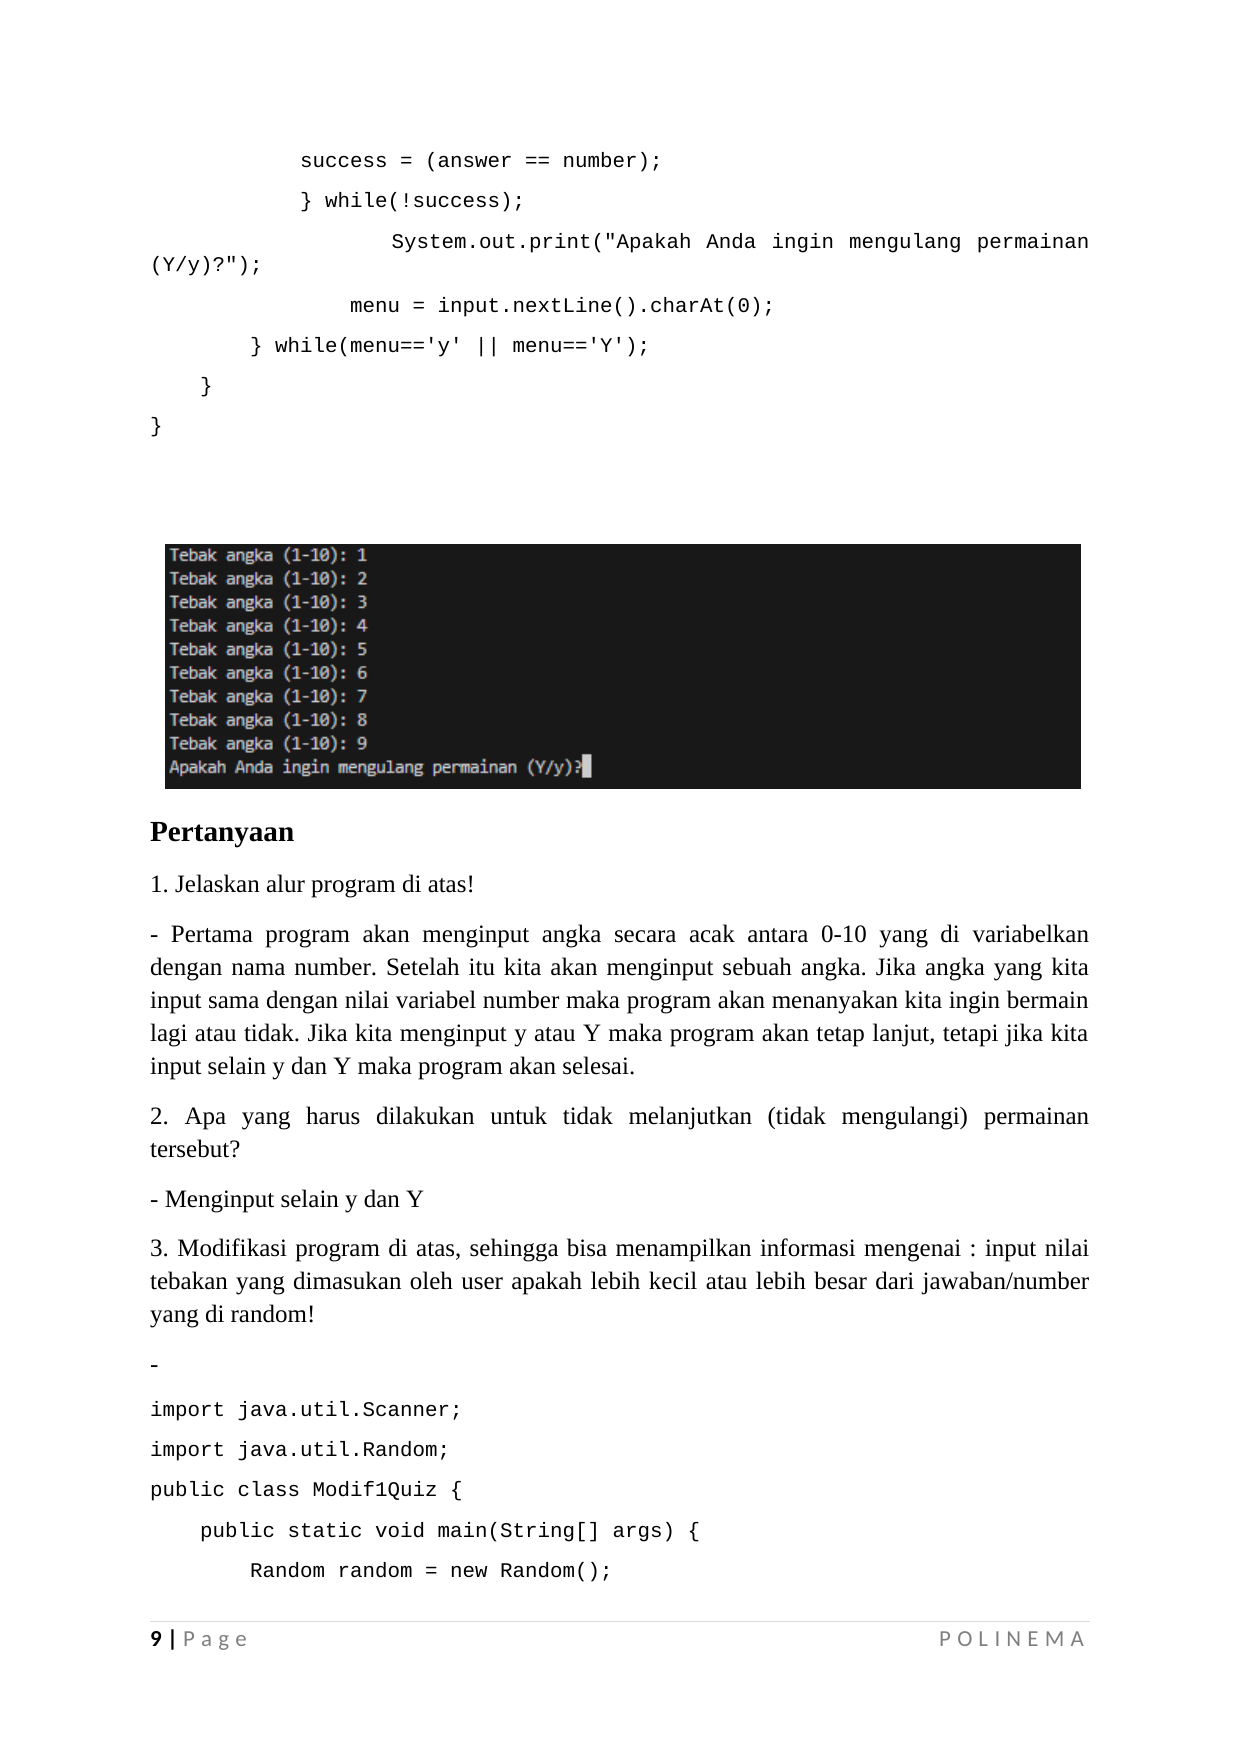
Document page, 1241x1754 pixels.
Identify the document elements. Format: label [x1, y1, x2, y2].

picture [165, 544, 1081, 789]
